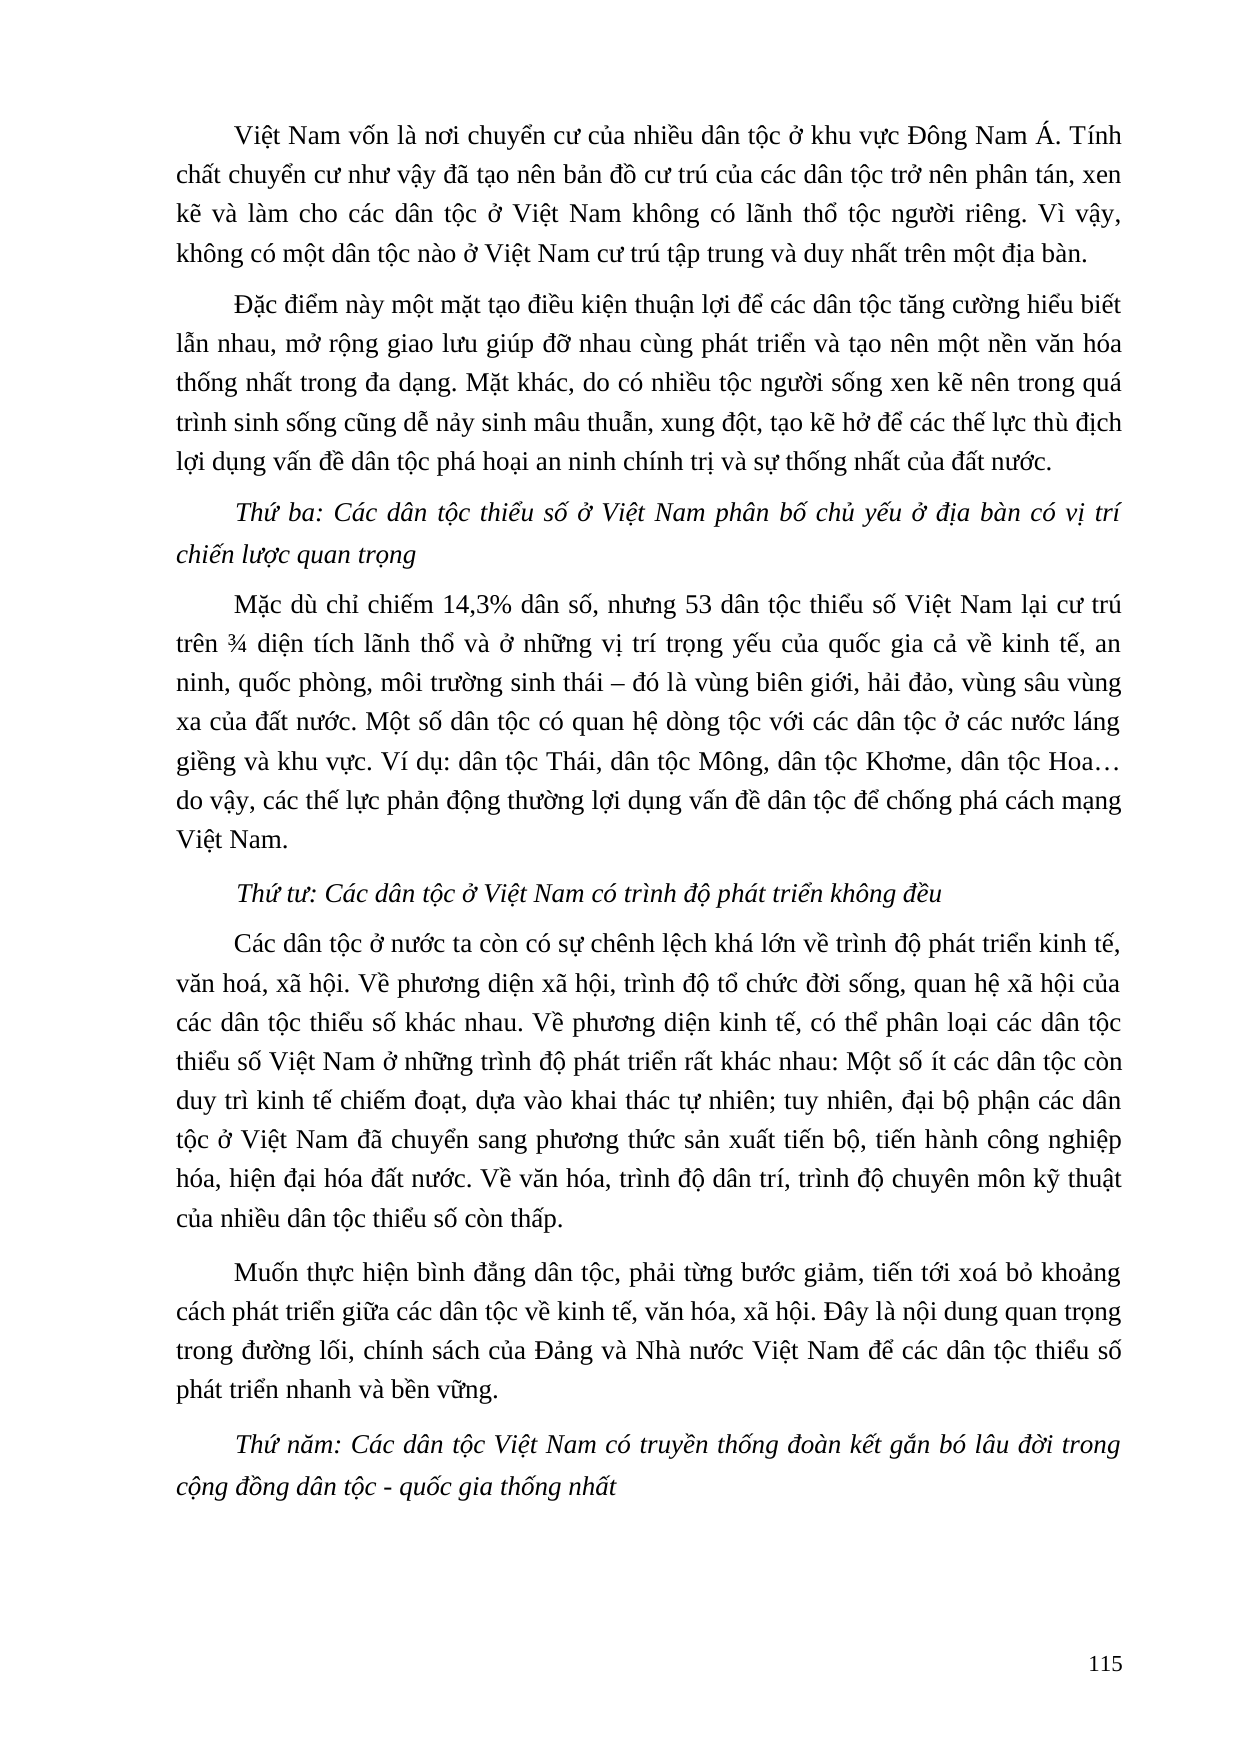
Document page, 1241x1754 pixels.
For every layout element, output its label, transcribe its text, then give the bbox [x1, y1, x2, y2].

text Việt Nam vốn là nơi chuyển cư của nhiều dân tộc ở khu vực Đông Nam Á. Tính chất chuyển cư như vậy đã tạo nên bản đồ cư trú của các dân tộc trở nên phân tán, xen kẽ và làm cho các dân tộc ở Việt Nam không có lãnh thổ tộc người riêng. Vì vậy, không có một dân tộc nào ở Việt Nam cư trú tập trung và duy nhất trên một địa bàn. [176, 119, 1123, 268]
text Muốn thực hiện bình đẳng dân tộc, phải từng bước giảm, tiến tới xoá bỏ khoảng cách phát triển giữa các dân tộc về kinh tế, văn hóa, xã hội. Đây là nội dung quan trọng trong đường lối, chính sách của Đảng và Nhà nước Việt Nam để các dân tộc thiểu số phát triển nhanh và bền vững. [176, 1256, 1123, 1405]
text Thứ năm: Các dân tộc Việt Nam có truyền thống đoàn kết gắn bó lâu đời trong cộng đồng dân tộc - quốc gia thống nhất [176, 1428, 1124, 1501]
text Thứ tư: Các dân tộc ở Việt Nam có trình độ phát triển không đều [236, 877, 1124, 909]
text Thứ ba: Các dân tộc thiểu số ở Việt Nam phân bố chủ yếu ở địa bàn có vị trí chiến lược quan trọng [176, 496, 1124, 570]
text Mặc dù chỉ chiếm 14,3% dân số, nhưng 53 dân tộc thiểu số Việt Nam lại cư trú trên ¾ diện tích lãnh thổ và ở những vị trí trọng yếu của quốc gia cả về kinh tế, an ninh, quốc phòng, môi trường sinh thái – đó là vùng biên giới, hải đảo, vùng sâu vùng xa của đất nước. Một số dân tộc có quan hệ dòng tộc với các dân tộc ở các nước láng giềng và khu vực. Ví dụ: dân tộc Thái, dân tộc Mông, dân tộc Khơme, dân tộc Hoa… do vậy, các thế lực phản động thường lợi dụng vấn đề dân tộc để chống phá cách mạng Việt Nam. [176, 588, 1123, 854]
text Đặc điểm này một mặt tạo điều kiện thuận lợi để các dân tộc tăng cường hiểu biết lẫn nhau, mở rộng giao lưu giúp đỡ nhau cùng phát triển và tạo nên một nền văn hóa thống nhất trong đa dạng. Mặt khác, do có nhiều tộc người sống xen kẽ nên trong quá trình sinh sống cũng dễ nảy sinh mâu thuẫn, xung đột, tạo kẽ hở để các thế lực thù địch lợi dụng vấn đề dân tộc phá hoại an ninh chính trị và sự thống nhất của đất nước. [176, 288, 1123, 476]
text Các dân tộc ở nước ta còn có sự chênh lệch khá lớn về trình độ phát triển kinh tế, văn hoá, xã hội. Về phương diện xã hội, trình độ tổ chức đời sống, quan hệ xã hội của các dân tộc thiểu số khác nhau. Về phương diện kinh tế, có thể phân loại các dân tộc thiểu số Việt Nam ở những trình độ phát triển rất khác nhau: Một số ít các dân tộc còn duy trì kinh tế chiếm đoạt, dựa vào khai thác tự nhiên; tuy nhiên, đại bộ phận các dân tộc ở Việt Nam đã chuyển sang phương thức sản xuất tiến bộ, tiến hành công nghiệp hóa, hiện đại hóa đất nước. Về văn hóa, trình độ dân trí, trình độ chuyên môn kỹ thuật của nhiều dân tộc thiểu số còn thấp. [176, 927, 1123, 1233]
